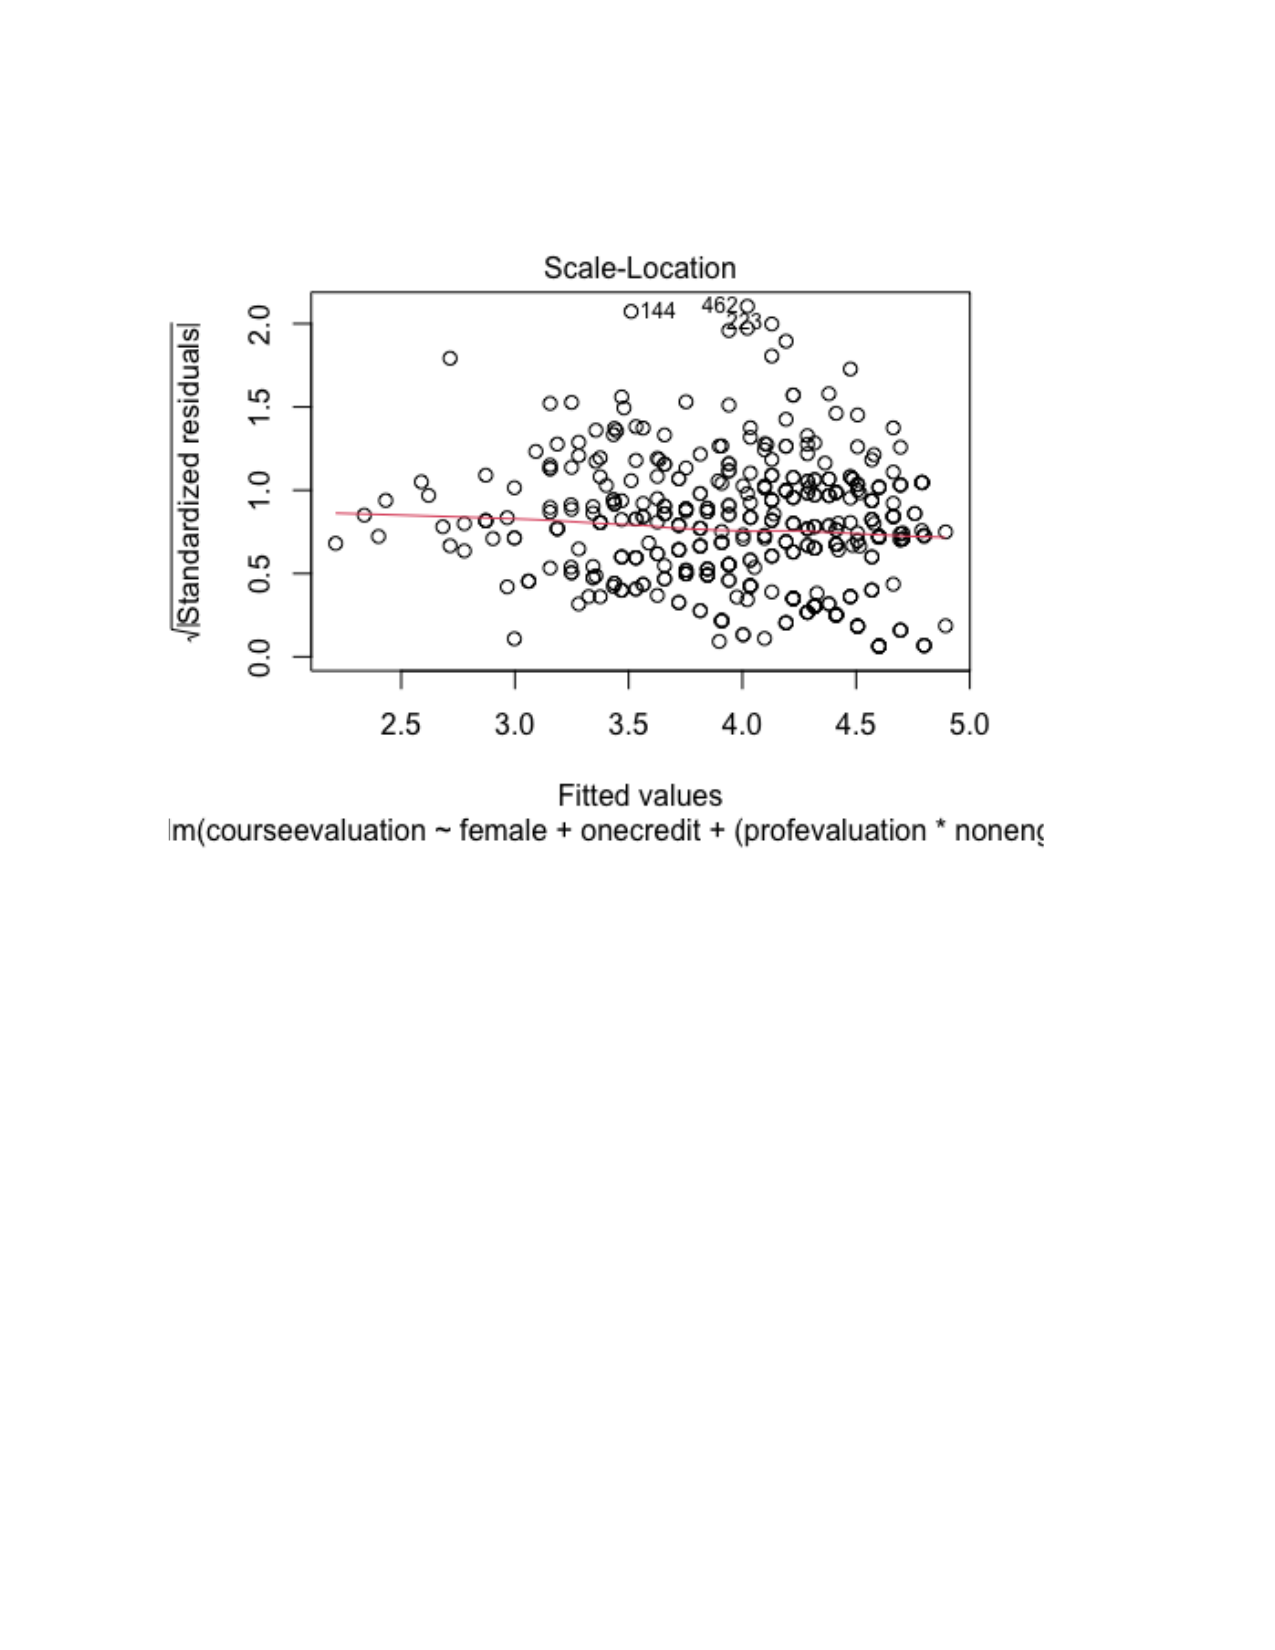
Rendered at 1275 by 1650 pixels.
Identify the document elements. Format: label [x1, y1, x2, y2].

picture [168, 150, 1044, 850]
